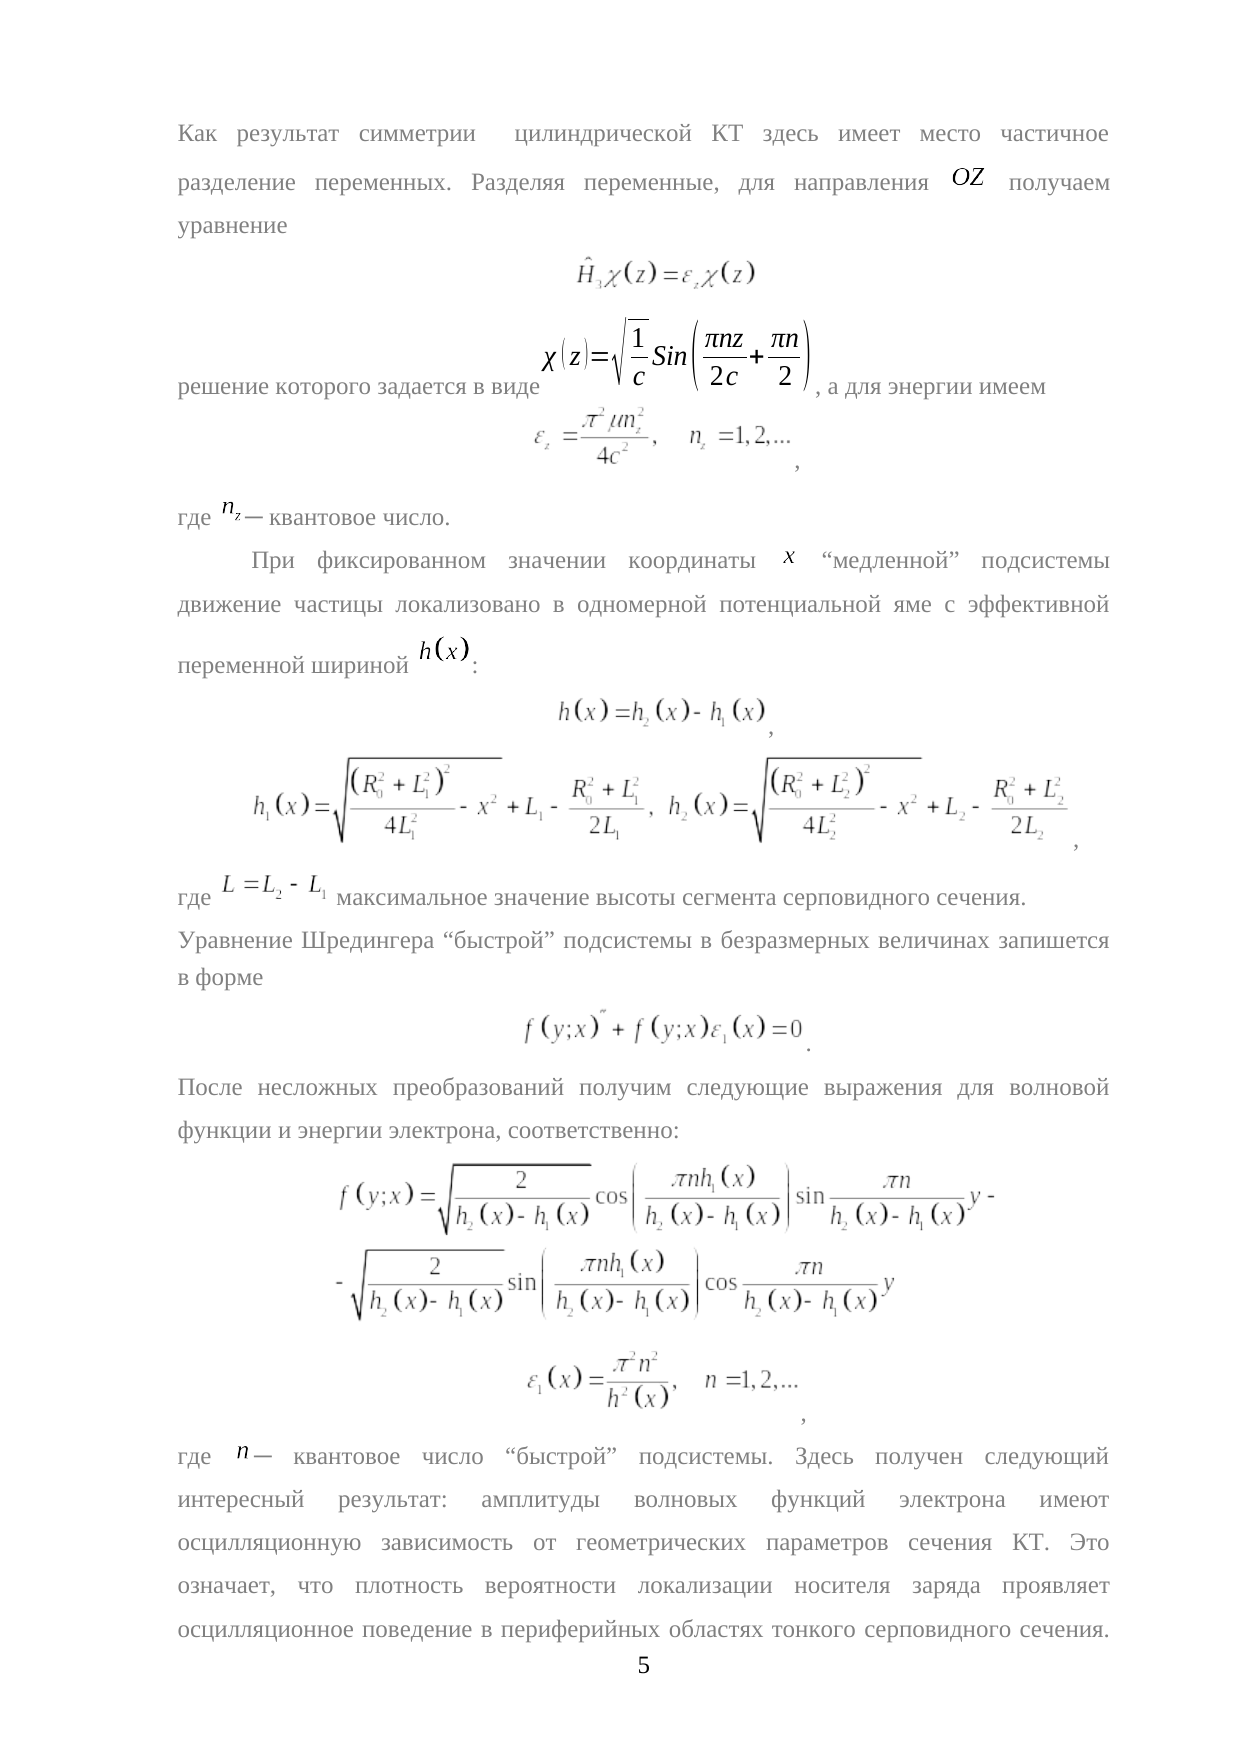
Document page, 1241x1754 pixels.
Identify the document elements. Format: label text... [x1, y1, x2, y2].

text , (11) [177, 1344, 1110, 1427]
text решение которого задается в виде, а для энергии имеем [177, 317, 1110, 400]
text где ─ квантовое число. [177, 488, 1110, 531]
text После несложных преобразований получим следующие выражения для волновой функции и энергии электрона, соответственно: [177, 1072, 1110, 1143]
text , (8) [177, 754, 1110, 853]
text (5) [177, 253, 1110, 302]
text Уравнение Шредингера “быстрой” подсистемы в безразмерных величинах запишется в форме [177, 925, 1110, 991]
text (10) [177, 1158, 1110, 1329]
text где максимальное значение высоты сегмента серповидного сечения. [177, 867, 1110, 910]
text При фиксированном значении координаты “медленной” подсистемы движение частицы локализовано в одномерной потенциальной яме с эффективной переменной шириной : [177, 546, 1110, 678]
text . (9) [177, 999, 1110, 1057]
text , (7) [177, 693, 1110, 739]
text , (6) [177, 400, 1110, 474]
